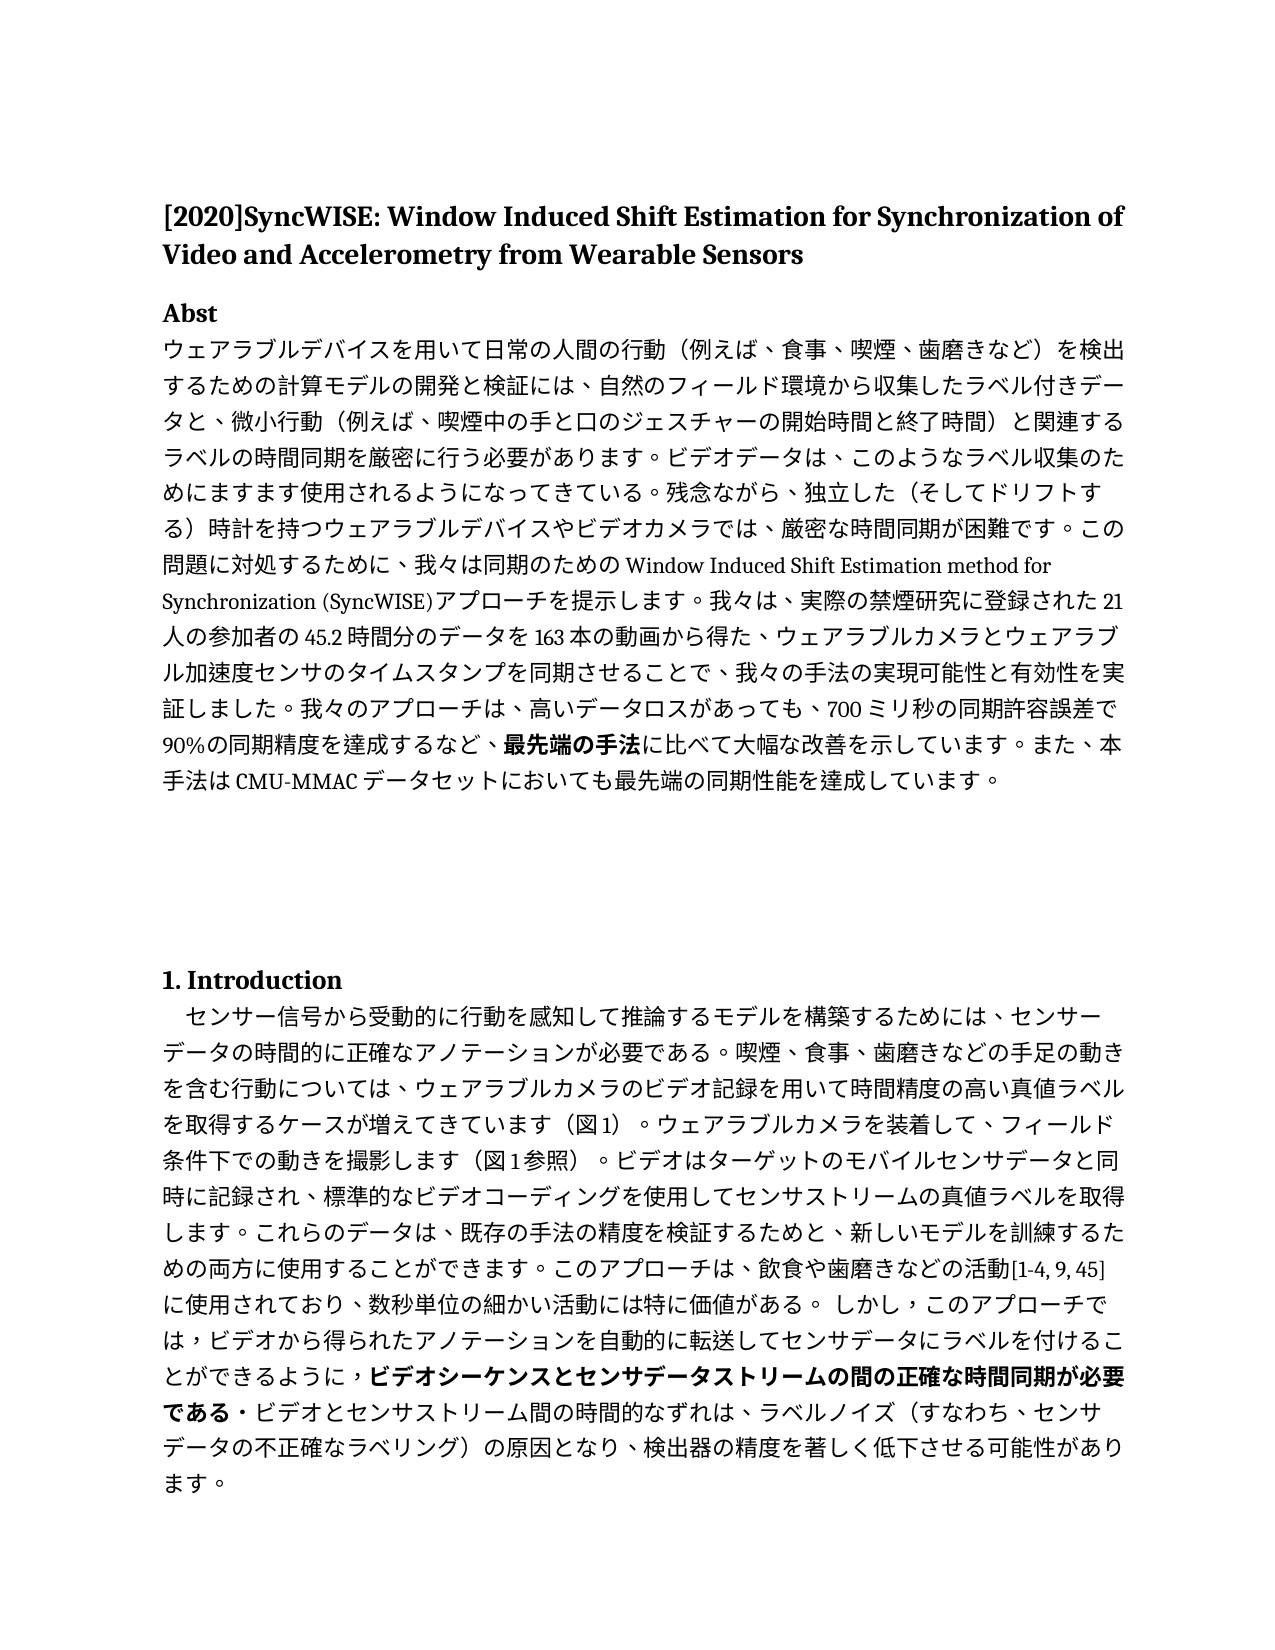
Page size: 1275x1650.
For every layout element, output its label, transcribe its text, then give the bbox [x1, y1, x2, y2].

subtitle Abst [162, 298, 1125, 329]
text センサー信号から受動的に行動を感知して推論するモデルを構築するためには、センサーデータの時間的に正確なアノテーションが必要である。喫煙、食事、歯磨きなどの手足の動きを含む行動については、ウェアラブルカメラのビデオ記録を用いて時間精度の高い真値ラベルを取得するケースが増えてきています（図1）。ウェアラブルカメラを装着して、フィールド条件下での動きを撮影します（図1参照）。ビデオはターゲットのモバイルセンサデータと同時に記録され、標準的なビデオコーディングを使用してセンサストリームの真値ラベルを取得します。これらのデータは、既存の手法の精度を検証するためと、新しいモデルを訓練するための両方に使用することができます。このアプローチは、飲食や歯磨きなどの活動[1-4, 9, 45]に使用されており、数秒単位の細かい活動には特に価値がある。 しかし，このアプローチでは，ビデオから得られたアノテーションを自動的に転送してセンサデータにラベルを付けることができるように，ビデオシーケンスとセンサデータストリームの間の正確な時間同期が必要である．ビデオとセンサストリーム間の時間的なずれは、ラベルノイズ（すなわち、センサデータの不正確なラベリング）の原因となり、検出器の精度を著しく低下させる可能性があります。 [162, 1001, 1125, 1499]
text ウェアラブルデバイスを用いて日常の人間の行動（例えば、食事、喫煙、歯磨きなど）を検出するための計算モデルの開発と検証には、自然のフィールド環境から収集したラベル付きデータと、微小行動（例えば、喫煙中の手と口のジェスチャーの開始時間と終了時間）と関連するラベルの時間同期を厳密に行う必要があります。ビデオデータは、このようなラベル収集のためにますます使用されるようになってきている。残念ながら、独立した（そしてドリフトする）時計を持つウェアラブルデバイスやビデオカメラでは、厳密な時間同期が困難です。この問題に対処するために、我々は同期のためのWindow Induced Shift Estimation method for Synchronization (SyncWISE)アプローチを提示します。我々は、実際の禁煙研究に登録された21人の参加者の45.2時間分のデータを163本の動画から得た、ウェアラブルカメラとウェアラブル加速度センサのタイムスタンプを同期させることで、我々の手法の実現可能性と有効性を実証しました。我々のアプローチは、高いデータロスがあっても、700ミリ秒の同期許容誤差で90%の同期精度を達成するなど、最先端の手法に比べて大幅な改善を示しています。また、本手法はCMU-MMACデータセットにおいても最先端の同期性能を達成しています。 [162, 334, 1125, 796]
subtitle [2020]SyncWISE: Window Induced Shift Estimation for Synchronization of Video and Accelerometry from Wearable Sensors [162, 200, 1125, 272]
subtitle 1. Introduction [162, 965, 1125, 997]
